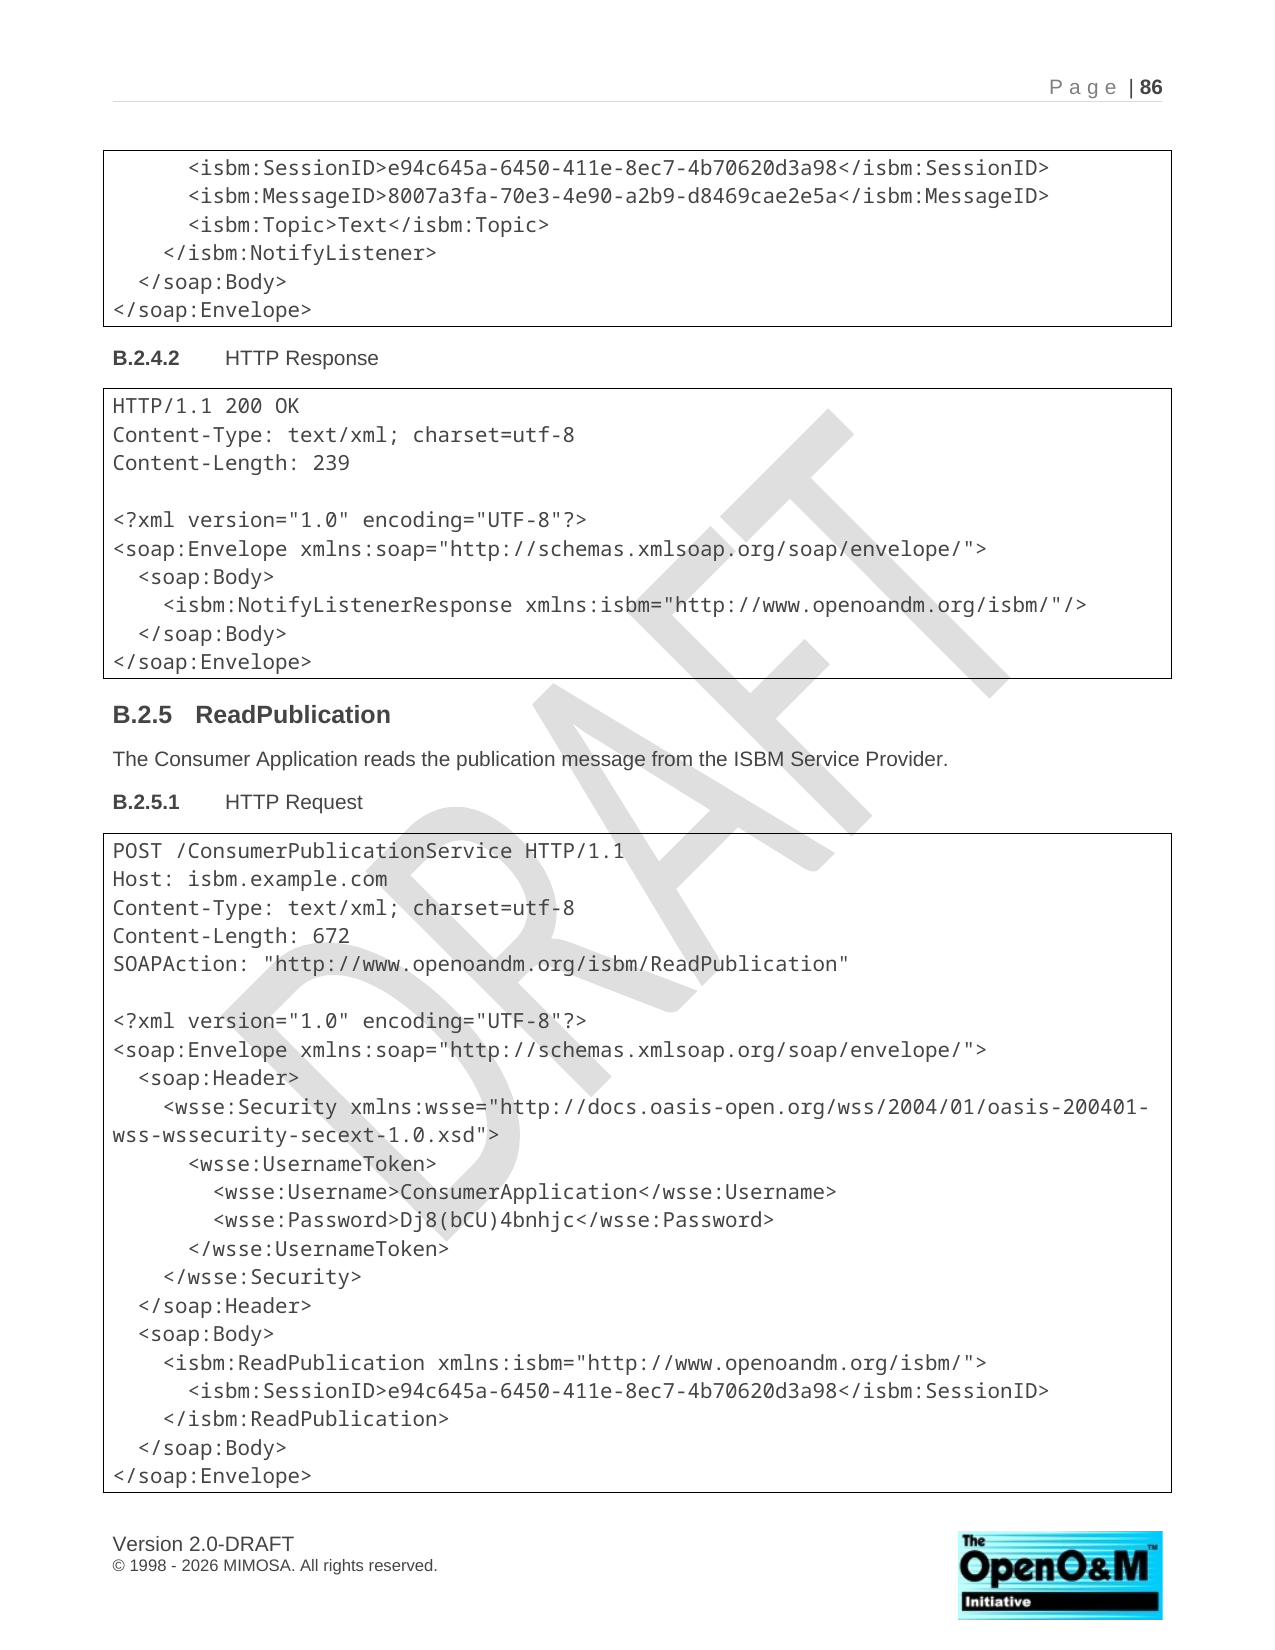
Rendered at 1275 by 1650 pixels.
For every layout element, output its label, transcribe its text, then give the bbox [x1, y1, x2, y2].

picture [957, 1531, 1156, 1620]
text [104, 151, 1171, 326]
subtitle HTTP Response [112, 346, 1162, 369]
text POST /ConsumerPublicationService HTTP/1.1 Host: isbm.example.com Content-Type: text/xml; charset=utf-8 Content-Length: 672 SOAPAction: "http://www.openoandm.org/isbm/ReadPublication" <?xml version="1.0" encoding="UTF-8"?> <soap:Envelope xmlns:soap="http://schemas.xmlsoap.org/soap/envelope/"> <soap:Header> <wsse:Security xmlns:wsse="http://docs.oasis-open.org/wss/2004/01/oasis-200401-wss-wssecurity-secext-1.0.xsd"> <wsse:UsernameToken> <wsse:Username>ConsumerApplication</wsse:Username> <wsse:Password>Dj8(bCU)4bnhjc</wsse:Password> </wsse:UsernameToken> </wsse:Security> </soap:Header> <soap:Body> <isbm:ReadPublication xmlns:isbm="http://www.openoandm.org/isbm/"> <isbm:SessionID>e94c645a-6450-411e-8ec7-4b70620d3a98</isbm:SessionID> </isbm:ReadPublication> </soap:Body> </soap:Envelope> [104, 834, 1171, 1492]
subtitle ReadPublication [112, 700, 1162, 728]
text The Consumer Application reads the publication message from the ISBM Service Provider. [112, 747, 1162, 771]
subtitle HTTP Request [112, 790, 1162, 814]
picture [1147, 1537, 1156, 1544]
text HTTP/1.1 200 OK Content-Type: text/xml; charset=utf-8 Content-Length: 239 <?xml version="1.0" encoding="UTF-8"?> <soap:Envelope xmlns:soap="http://schemas.xmlsoap.org/soap/envelope/"> <soap:Body> <isbm:NotifyListenerResponse xmlns:isbm="http://www.openoandm.org/isbm/"/> </soap:Body> </soap:Envelope> [104, 389, 1171, 678]
